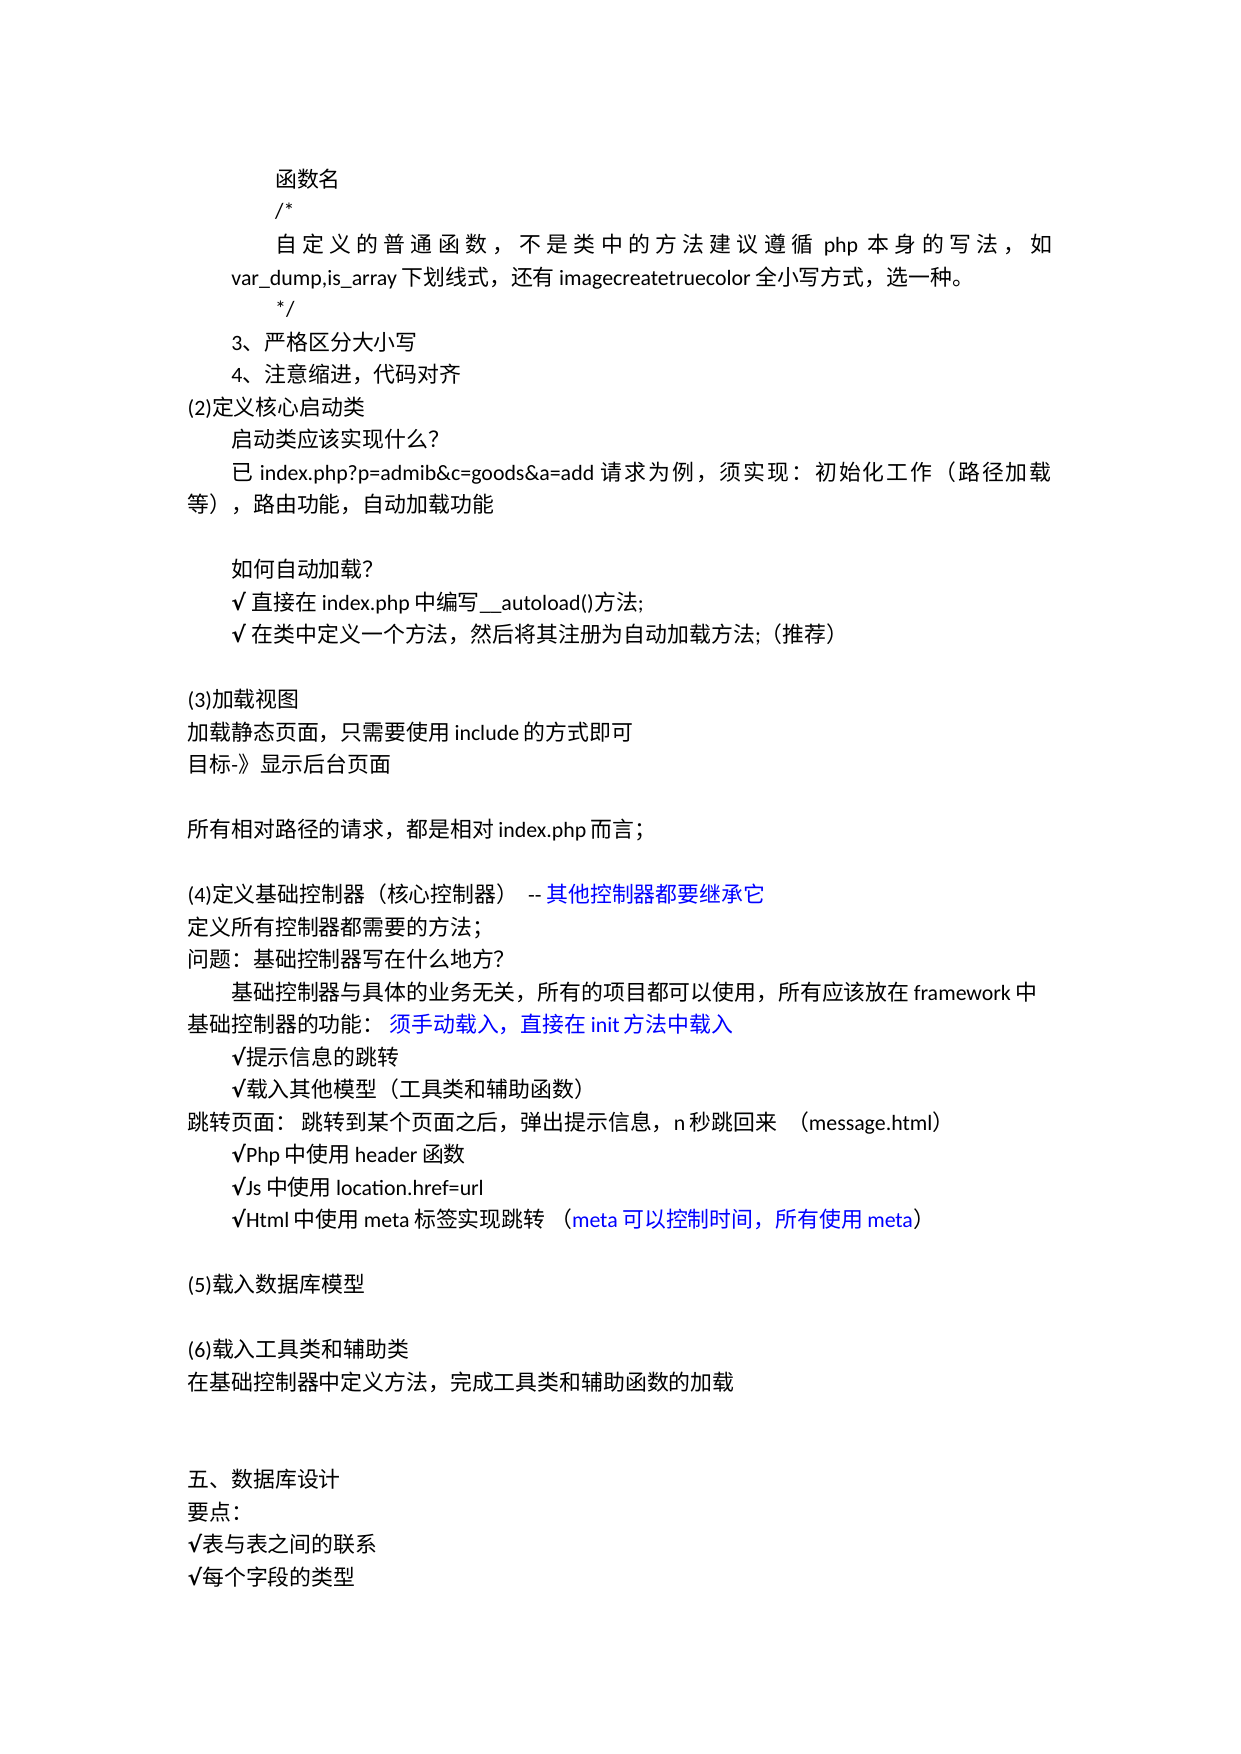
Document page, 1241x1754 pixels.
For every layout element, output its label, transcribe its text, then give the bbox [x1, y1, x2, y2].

list √表与表之间的联系 [187, 1527, 1053, 1559]
list 数据库设计 [187, 1462, 1053, 1494]
list 目标-》显示后台页面 [187, 747, 1053, 779]
list 定义所有控制器都需要的方法； [187, 909, 1053, 942]
list 定义基础控制器（核心控制器） -- 其他控制器都要继承它 [187, 877, 1053, 909]
list √Html中使用meta标签实现跳转 （meta可以控制时间，所有使用meta） [187, 1202, 1053, 1234]
list 所有相对路径的请求，都是相对index.php而言； [187, 812, 1053, 844]
list 已index.php?p=admib&c=goods&a=add请求为例，须实现：初始化工作（路径加载等），路由功能，自动加载功能 [187, 454, 1053, 519]
list √ 在类中定义一个方法，然后将其注册为自动加载方法;（推荐） [187, 617, 1053, 649]
list 载入数据库模型 [187, 1267, 1053, 1299]
list 加载视图 [187, 682, 1053, 714]
list 在基础控制器中定义方法，完成工具类和辅助函数的加载 [187, 1364, 1053, 1397]
list √提示信息的跳转 [187, 1039, 1053, 1072]
list √每个字段的类型 [187, 1559, 1053, 1592]
list 基础控制器的功能： 须手动载入，直接在init方法中载入 [187, 1007, 1053, 1039]
list 启动类应该实现什么？ [187, 422, 1053, 454]
list √Js中使用location.href=url [187, 1169, 1053, 1202]
list 严格区分大小写 [187, 324, 1053, 357]
list 如何自动加载？ [187, 552, 1053, 584]
list 基础控制器与具体的业务无关，所有的项目都可以使用，所有应该放在framework中 [187, 974, 1053, 1007]
list 函数名 [231, 162, 1053, 194]
list 跳转页面： 跳转到某个页面之后，弹出提示信息，n秒跳回来 （message.html） [187, 1104, 1053, 1137]
list 自定义的普通函数，不是类中的方法建议遵循php本身的写法，如var_dump,is_array下划线式，还有imagecreatetruecolor全小写方式，选一种。 [231, 227, 1053, 292]
list 载入工具类和辅助类 [187, 1332, 1053, 1364]
list 要点： [187, 1494, 1053, 1527]
list √ 直接在index.php中编写__autoload()方法; [187, 584, 1053, 617]
list √Php中使用header函数 [187, 1137, 1053, 1169]
list /* [231, 194, 1053, 227]
list √载入其他模型（工具类和辅助函数） [187, 1072, 1053, 1104]
list 注意缩进，代码对齐 [187, 357, 1053, 389]
list 问题：基础控制器写在什么地方？ [187, 942, 1053, 974]
list */ [231, 292, 1053, 324]
list 定义核心启动类 [187, 389, 1053, 422]
list 加载静态页面，只需要使用include的方式即可 [187, 714, 1053, 747]
